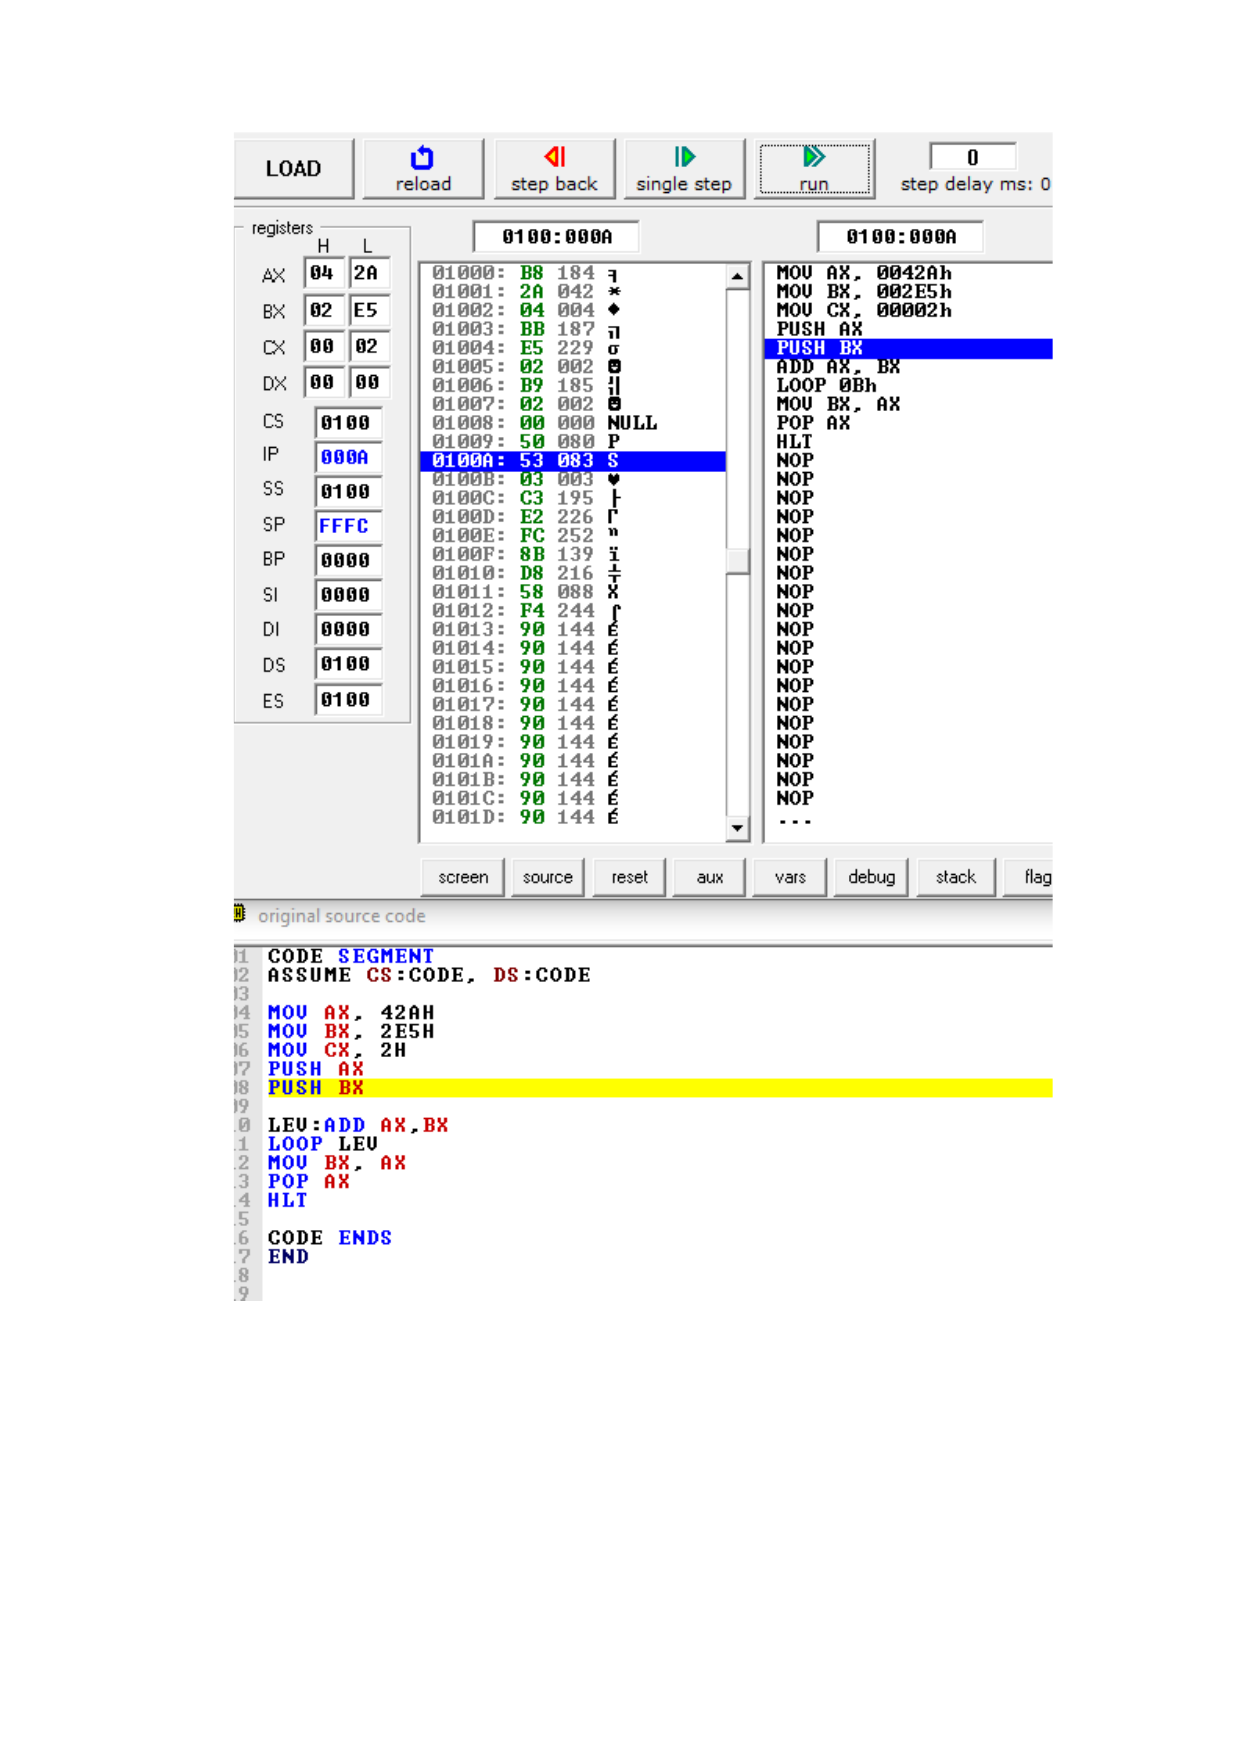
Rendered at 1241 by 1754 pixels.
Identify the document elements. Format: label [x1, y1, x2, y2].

picture [233, 131, 1053, 1301]
